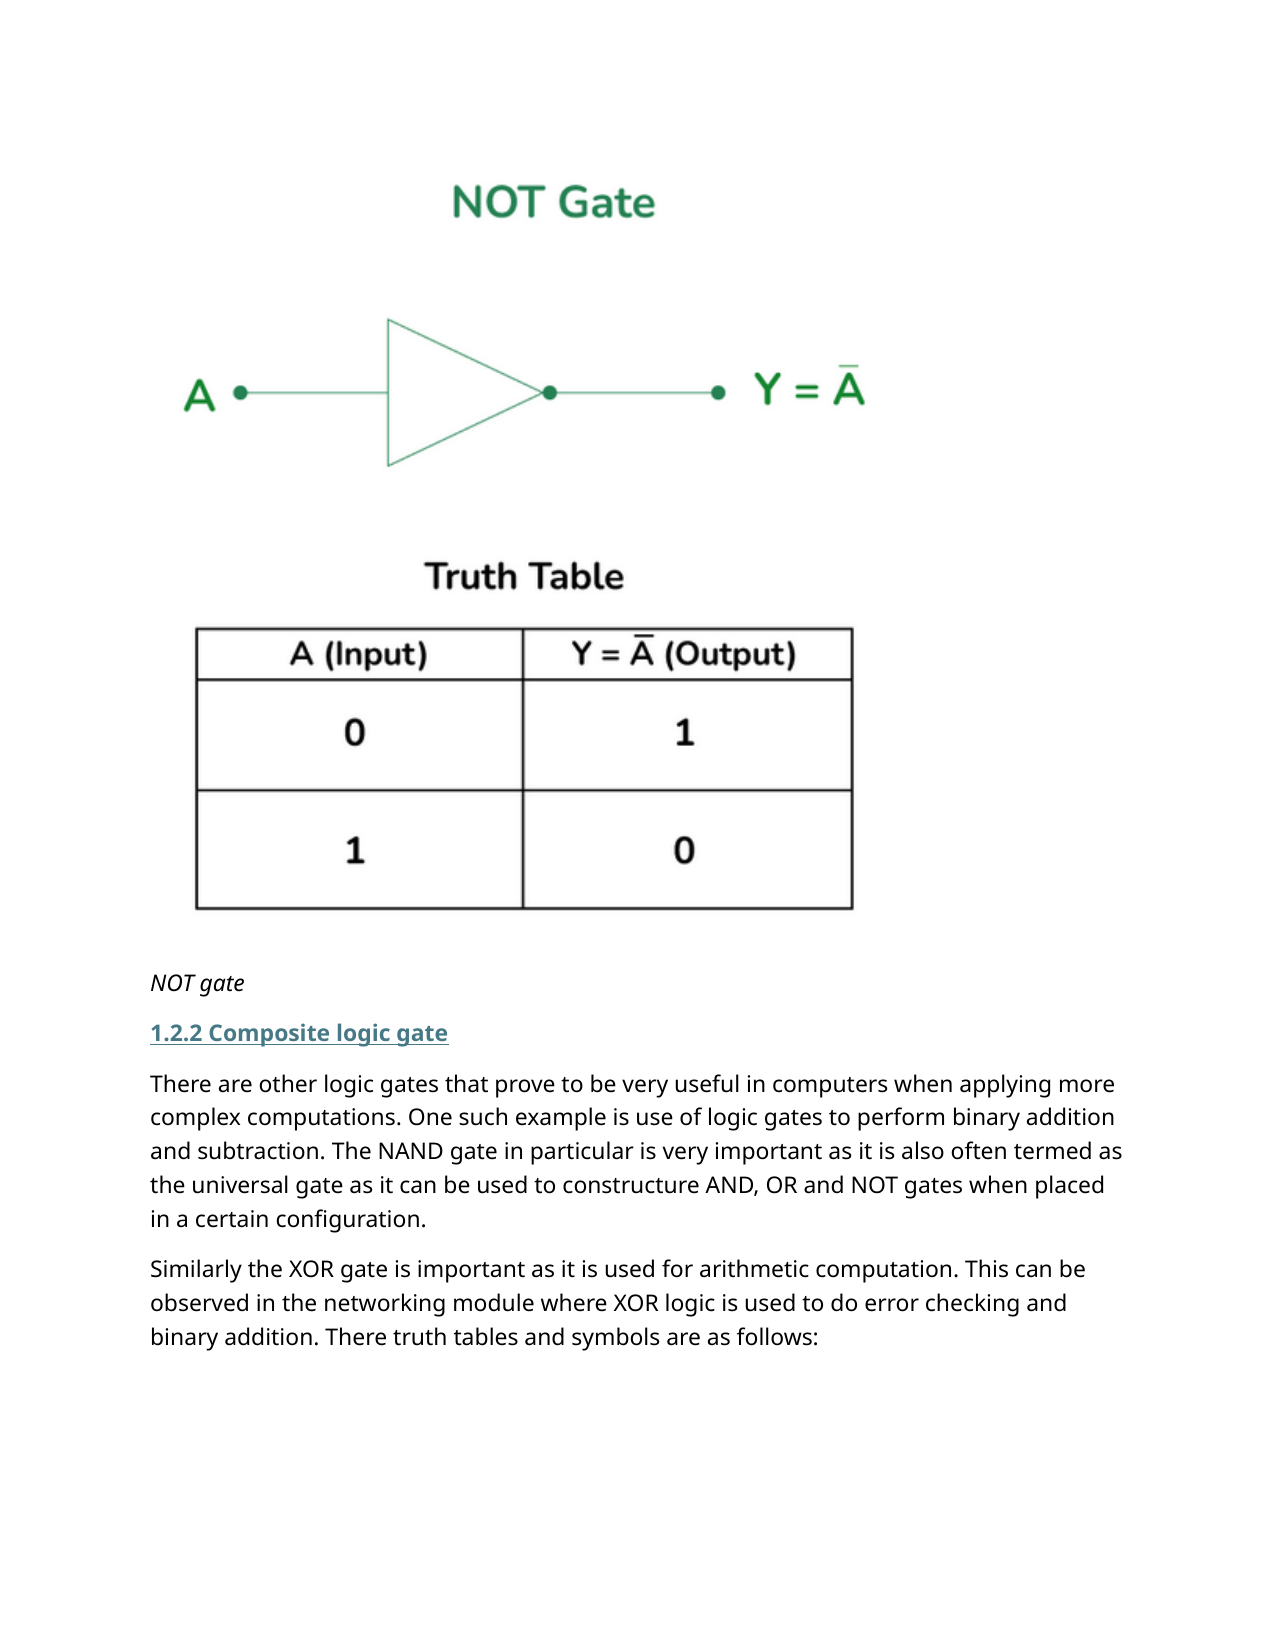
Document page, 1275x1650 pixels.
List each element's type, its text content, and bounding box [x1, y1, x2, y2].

text NOT gate [150, 967, 1125, 998]
text 1.2.2 Composite logic gate [150, 1017, 1125, 1048]
text Similarly the XOR gate is important as it is used for arithmetic computation. This can be observed in the networking module where XOR logic is used to do error checking and binary addition. There truth tables and symbols are as follows: [150, 1253, 1125, 1352]
text There are other logic gates that prove to be very useful in computers when applying more complex computations. One such example is use of logic gates to perform binary addition and subtraction. The NAND gate in particular is very important as it is also often termed as the universal gate as it can be used to constructure AND, OR and NOT gates when placed in a certain configuration. [150, 1067, 1125, 1234]
picture [150, 150, 901, 948]
